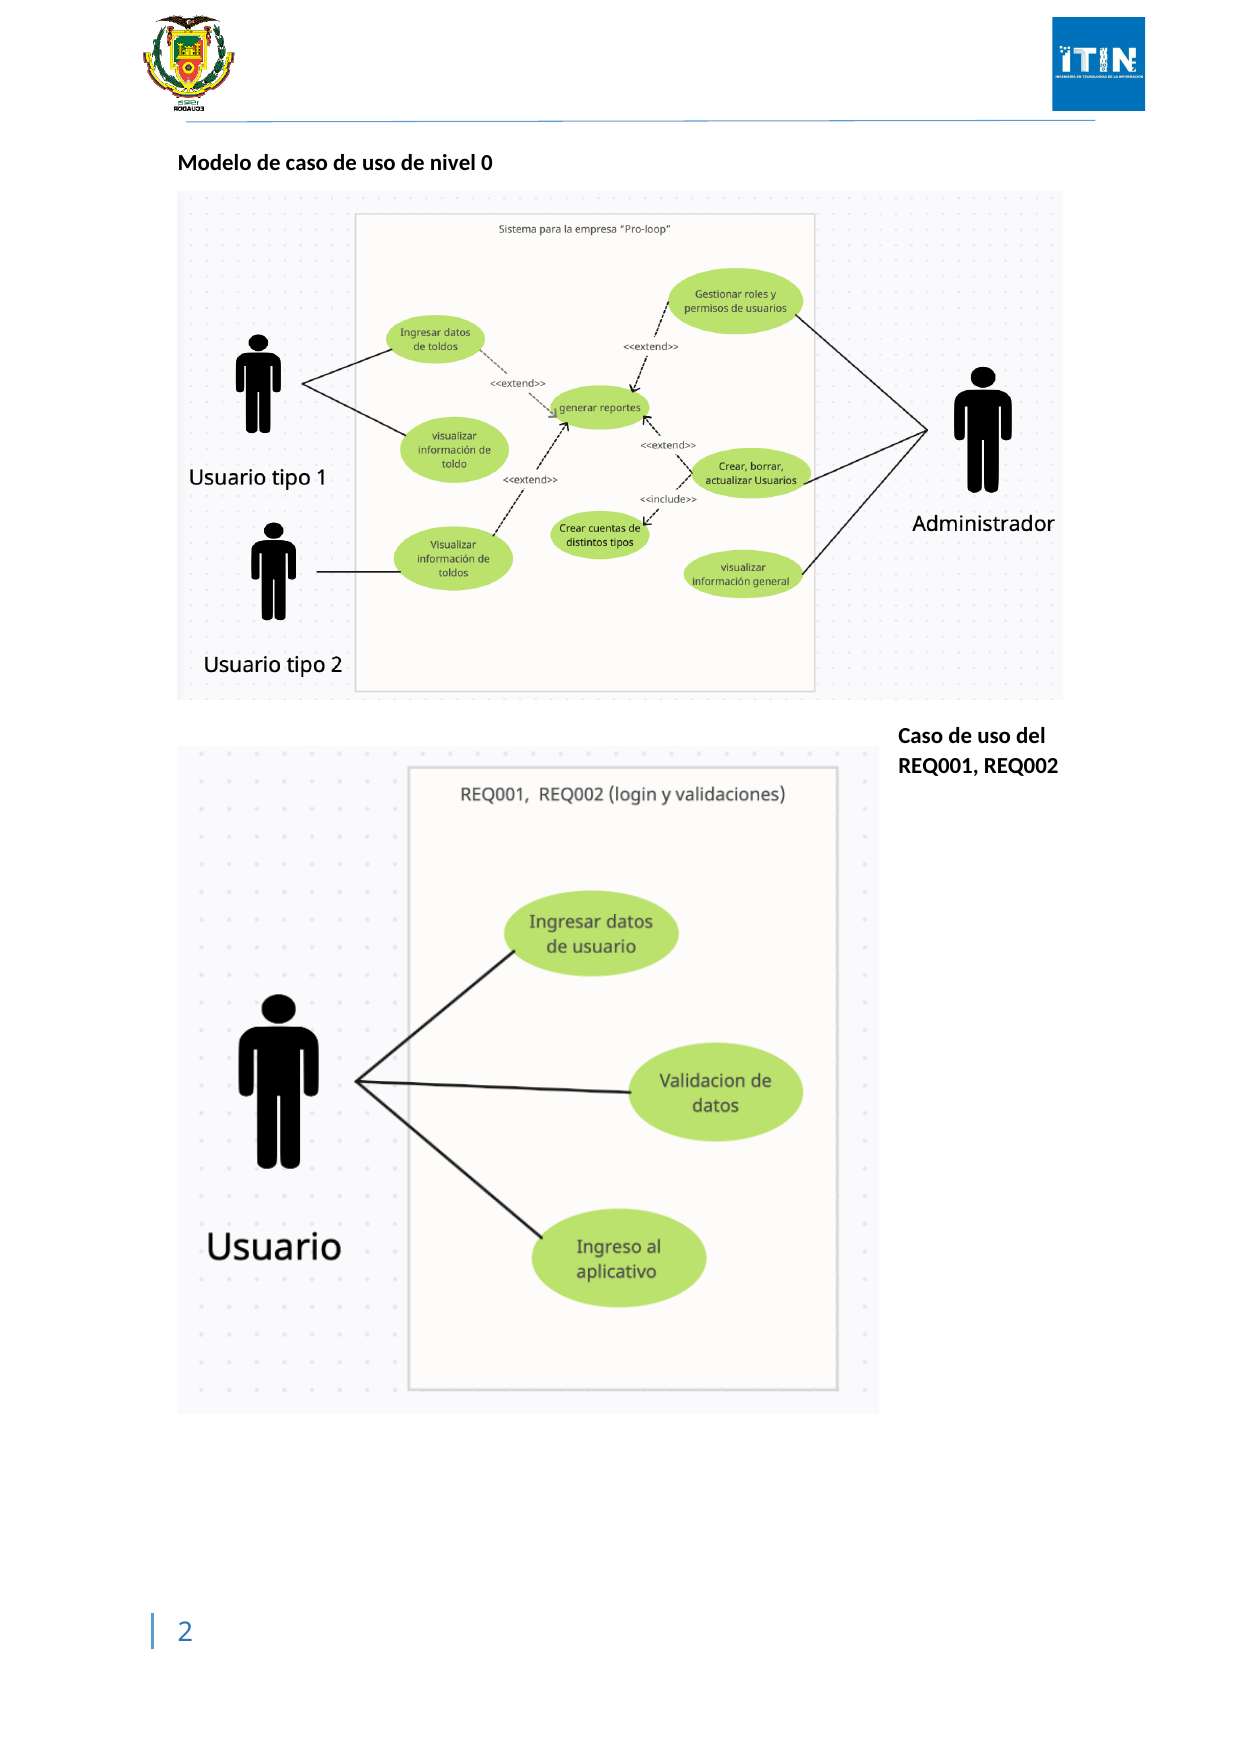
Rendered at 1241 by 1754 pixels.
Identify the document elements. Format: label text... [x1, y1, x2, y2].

picture [177, 746, 880, 1414]
text Caso de uso del REQ001, REQ002 [177, 700, 1063, 779]
picture [1052, 17, 1146, 111]
picture [177, 191, 1063, 700]
text Modelo de caso de uso de nivel 0 [177, 148, 1063, 176]
picture [135, 14, 242, 111]
